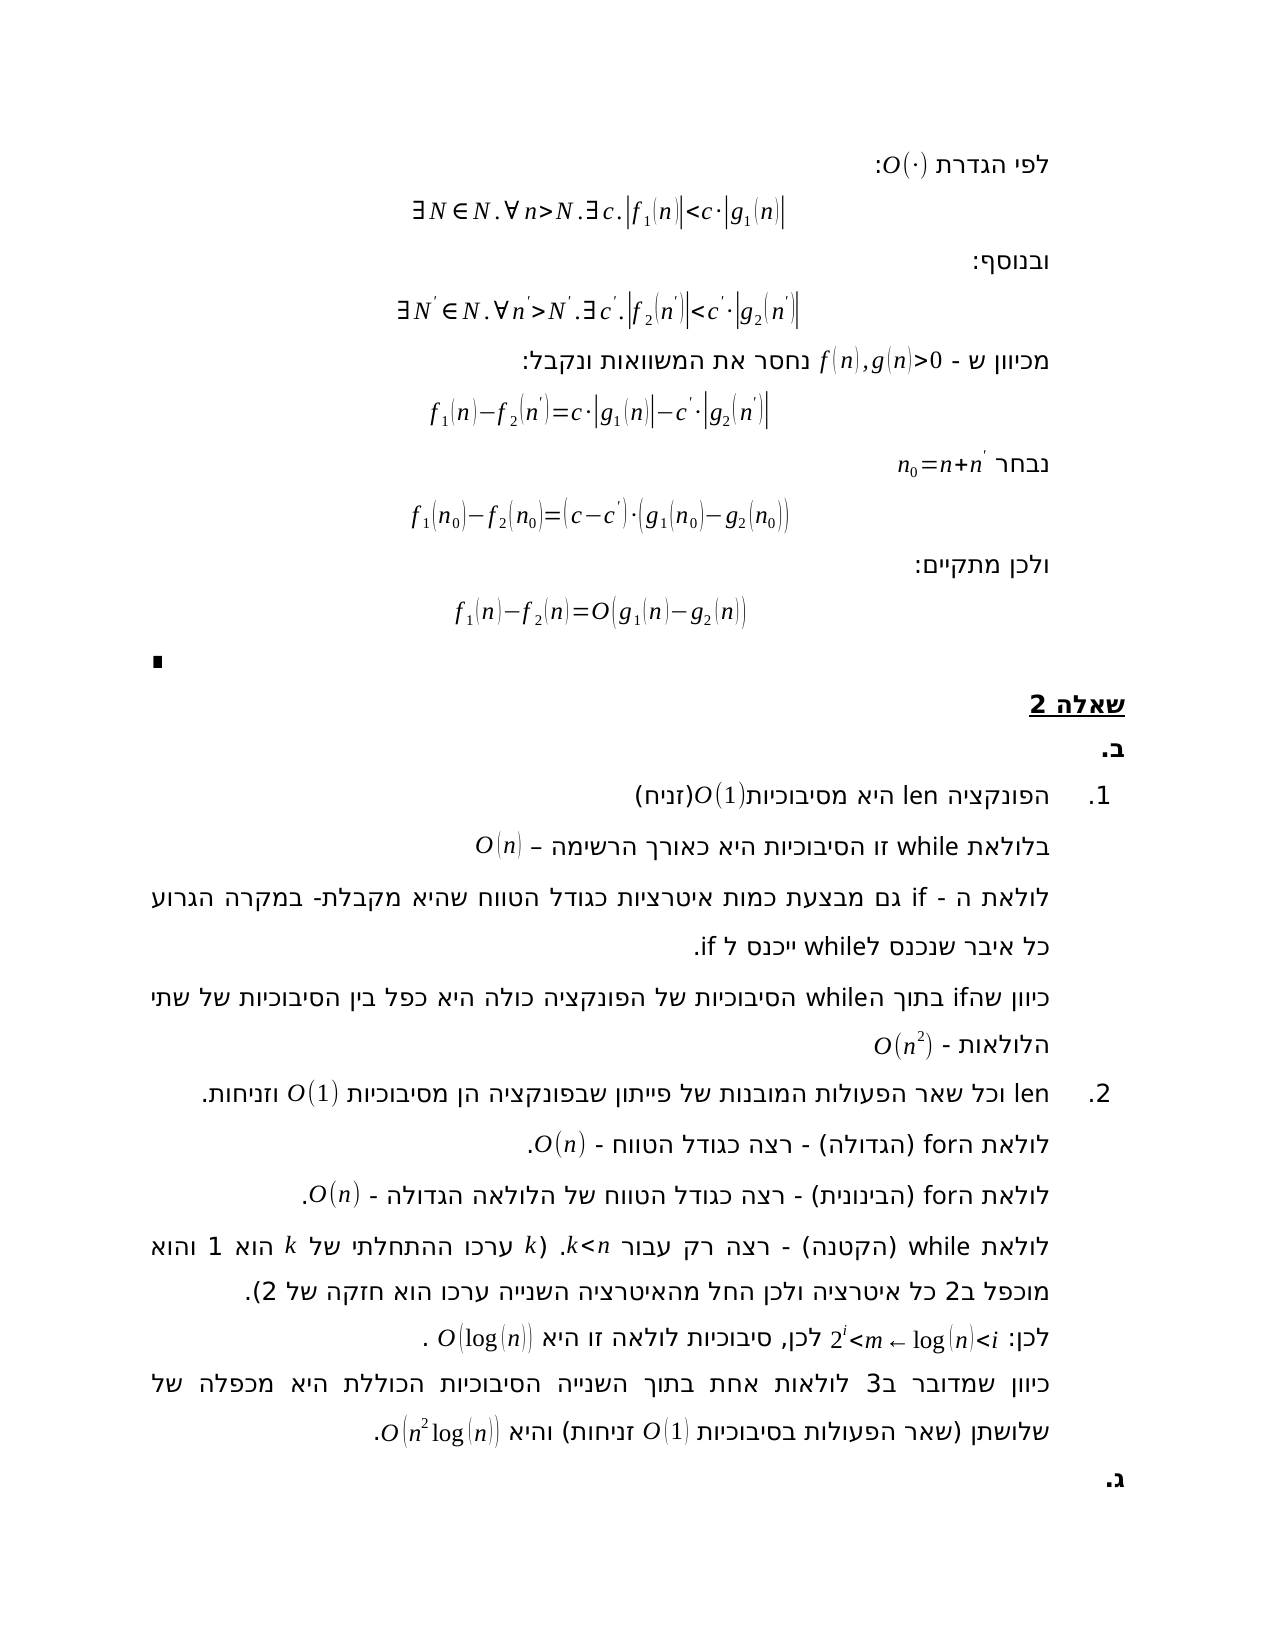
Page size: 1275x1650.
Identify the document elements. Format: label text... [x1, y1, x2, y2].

list בלולאת while זו הסיבוכיות היא כאורך הרשימה – [150, 828, 1050, 863]
list כיוון שמדובר ב3 לולאות אחת בתוך השנייה הסיבוכיות הכוללת היא מכפלה של שלושתן (שאר הפעולות בסיבוכיות זניחות) והיא . [150, 1369, 1050, 1449]
text ג. [150, 1464, 1125, 1493]
list הפונקציה len היא מסיבוכיות(זניח) [150, 777, 1087, 812]
list לכן: לכן, סיבוכיות לולאה זו היא . [150, 1321, 1050, 1355]
list לולאת הfor (הבינונית) - רצה כגודל הטווח של הלולאה הגדולה - . [150, 1177, 1050, 1212]
list כיוון שהif בתוך הwhile הסיבוכיות של הפונקציה כולה היא כפל בין הסיבוכיות של שתי הלולאות - [150, 979, 1050, 1061]
list לולאת הfor (הגדולה) - רצה כגודל הטווח - . [150, 1126, 1050, 1161]
list לולאת while (הקטנה) - רצה רק עבור . ( ערכו ההתחלתי של הוא 1 והוא מוכפל ב2 כל איטרציה ולכן החל מהאיטרציה השנייה ערכו הוא חזקה של 2). [150, 1228, 1050, 1306]
text לפי הגדרת : [150, 150, 1125, 180]
list len וכל שאר הפעולות המובנות של פייתון שבפונקציה הן מסיבוכיות וזניחות. [150, 1075, 1087, 1109]
text ב. [150, 734, 1125, 763]
list מכיוון ש - נחסר את המשוואות ונקבל: [150, 345, 1050, 376]
list נבחר [150, 446, 1050, 481]
list ובנוסף: [150, 246, 1050, 275]
text שאלה 2 [150, 690, 1125, 719]
list לולאת ה - if גם מבצעת כמות איטרציות כגודל הטווח שהיא מקבלת- במקרה הגרוע כל איבר שנכנס לwhile ייכנס ל if. [150, 879, 1050, 962]
list ולכן מתקיים: [150, 551, 1050, 580]
